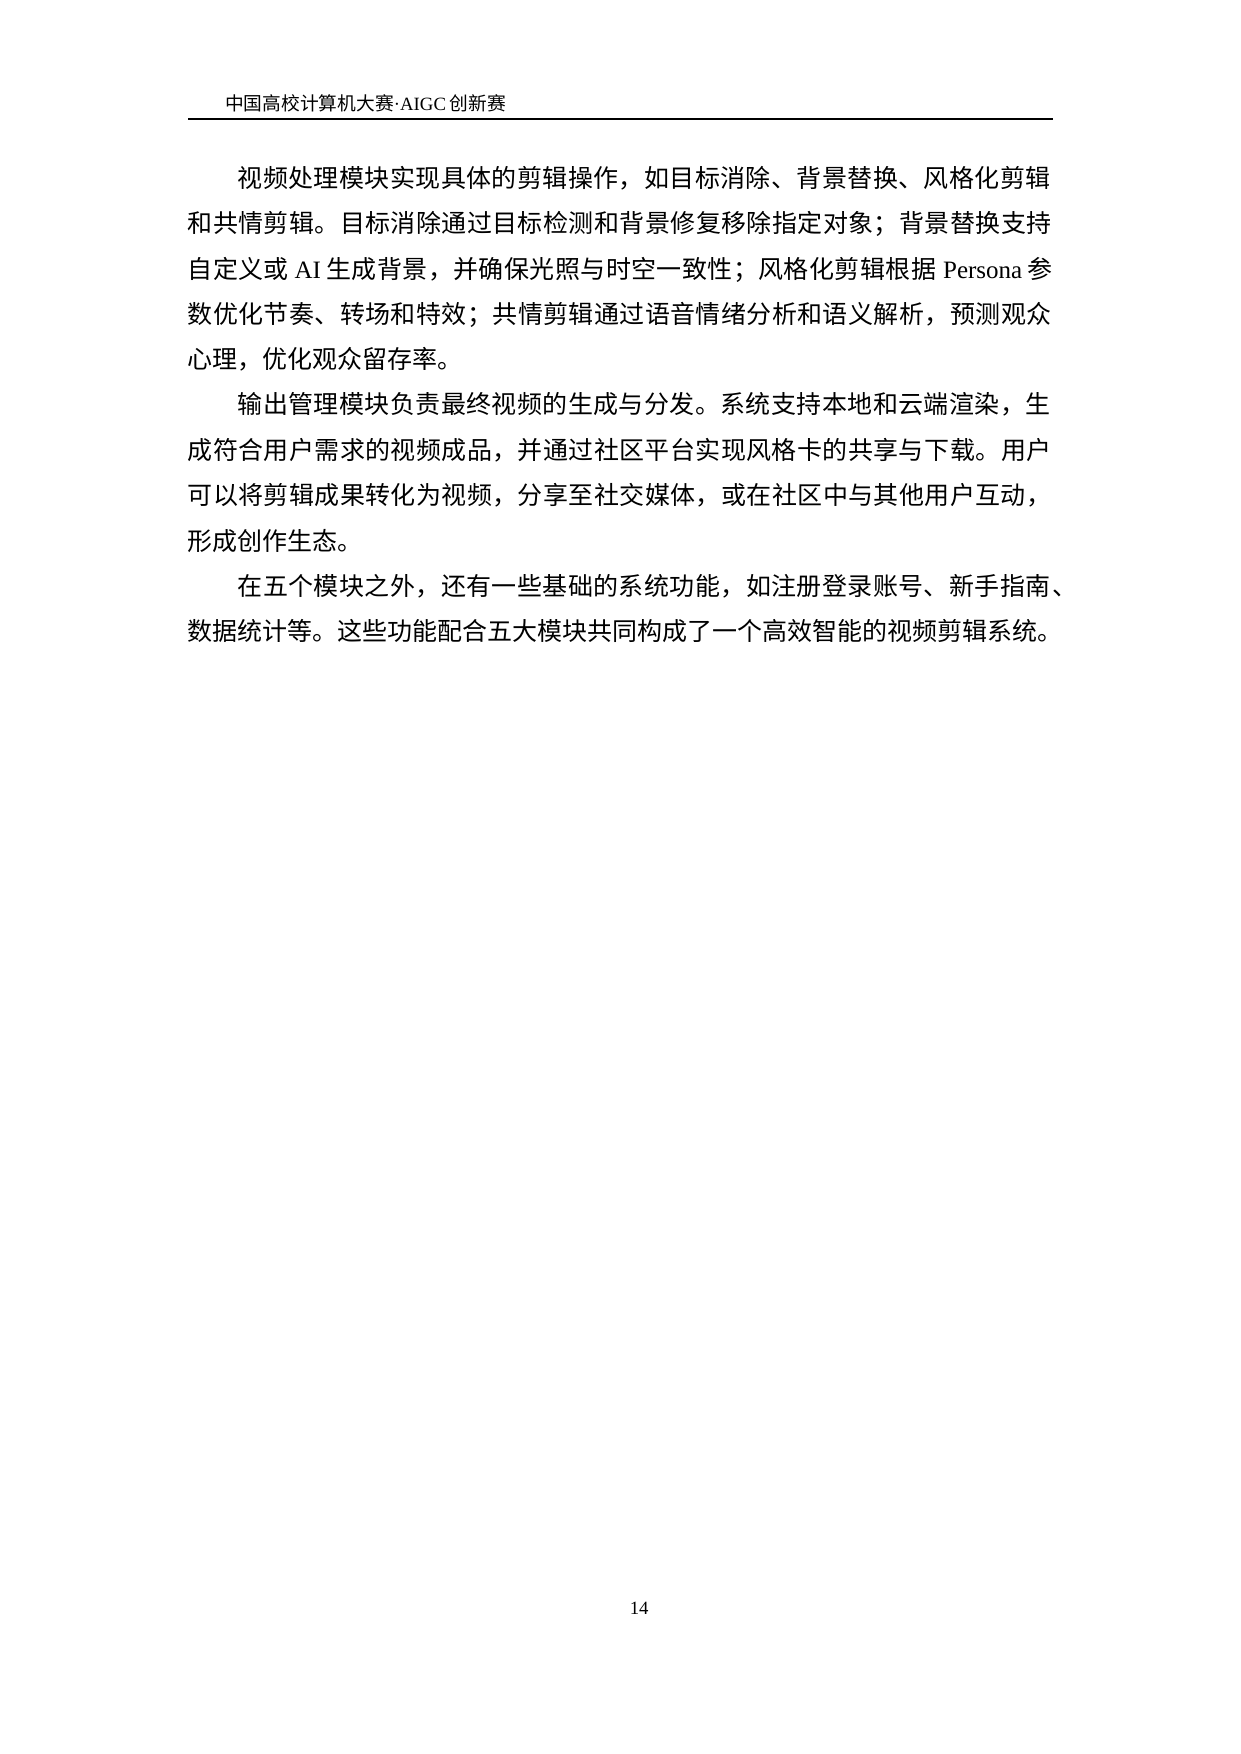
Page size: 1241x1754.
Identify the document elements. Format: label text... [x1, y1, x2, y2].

text 视频处理模块实现具体的剪辑操作，如目标消除、背景替换、风格化剪辑和共情剪辑。目标消除通过目标检测和背景修复移除指定对象；背景替换支持自定义或AI生成背景，并确保光照与时空一致性；风格化剪辑根据Persona参数优化节奏、转场和特效；共情剪辑通过语音情绪分析和语义解析，预测观众心理，优化观众留存率。 [187, 158, 1053, 376]
text 在五个模块之外，还有一些基础的系统功能，如注册登录账号、新手指南、数据统计等。这些功能配合五大模块共同构成了一个高效智能的视频剪辑系统。 [187, 566, 1053, 648]
text 输出管理模块负责最终视频的生成与分发。系统支持本地和云端渲染，生成符合用户需求的视频成品，并通过社区平台实现风格卡的共享与下载。用户可以将剪辑成果转化为视频，分享至社交媒体，或在社区中与其他用户互动，形成创作生态。 [187, 385, 1053, 557]
